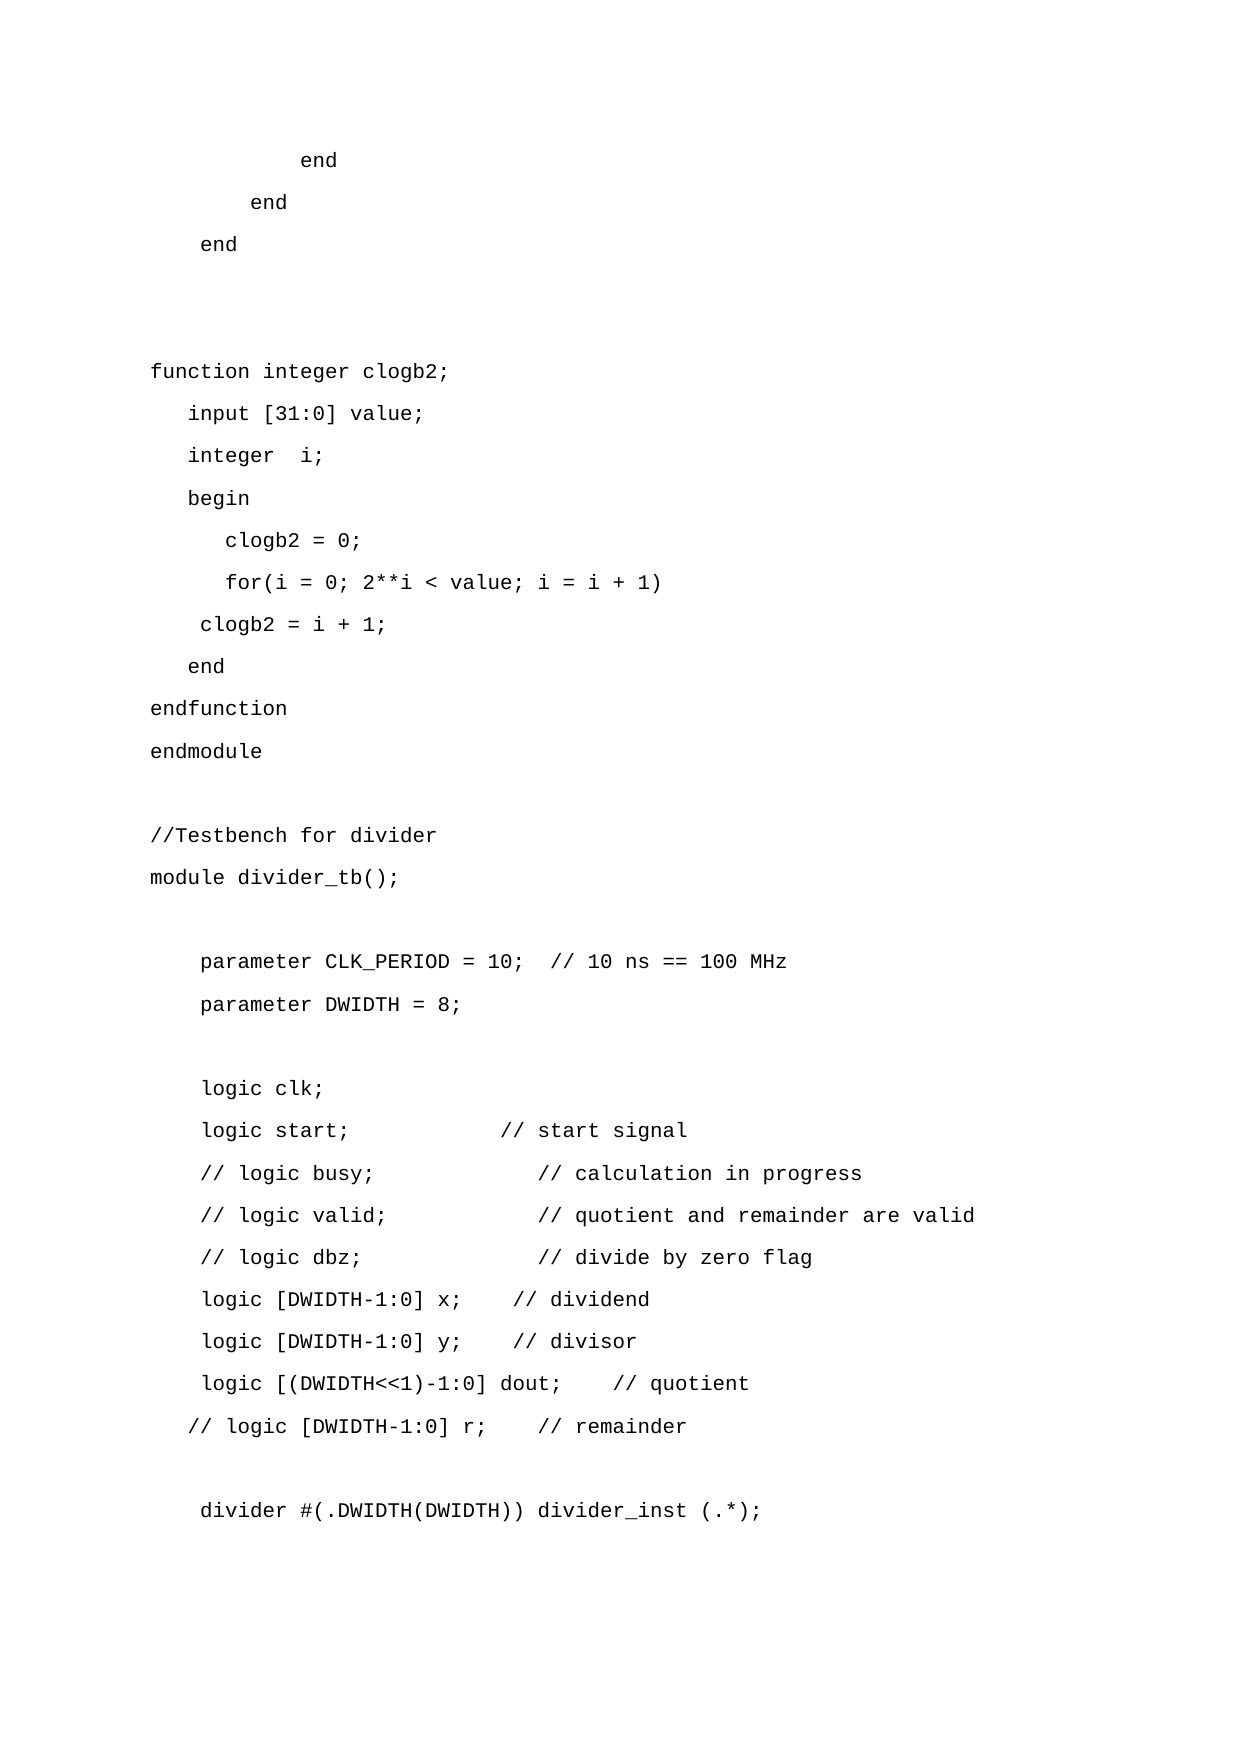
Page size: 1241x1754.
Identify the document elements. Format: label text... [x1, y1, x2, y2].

text endmodule [150, 741, 1090, 764]
text logic clk; [150, 1078, 1090, 1102]
text function integer clogb2; [150, 361, 1090, 384]
text end [150, 234, 1090, 258]
text // logic valid; // quotient and remainder are valid [150, 1205, 1090, 1228]
text parameter CLK_PERIOD = 10; // 10 ns == 100 MHz [150, 952, 1090, 975]
text endfunction [150, 698, 1090, 722]
text // logic [DWIDTH-1:0] r; // remainder [150, 1416, 1090, 1439]
text // logic dbz; // divide by zero flag [150, 1247, 1090, 1271]
text integer i; [150, 445, 1090, 469]
text parameter DWIDTH = 8; [150, 994, 1090, 1017]
text end [150, 192, 1090, 216]
text end [150, 150, 1090, 174]
text begin [150, 487, 1090, 511]
text module divider_tb(); [150, 867, 1090, 891]
text // logic busy; // calculation in progress [150, 1162, 1090, 1186]
text clogb2 = i + 1; [150, 614, 1090, 638]
text logic [DWIDTH-1:0] x; // dividend [150, 1289, 1090, 1313]
text logic [(DWIDTH<<1)-1:0] dout; // quotient [150, 1373, 1090, 1397]
text //Testbench for divider [150, 825, 1090, 849]
text for(i = 0; 2**i < value; i = i + 1) [150, 572, 1090, 596]
text clogb2 = 0; [150, 530, 1090, 553]
text end [150, 656, 1090, 680]
text logic start; // start signal [150, 1120, 1090, 1144]
text divider #(.DWIDTH(DWIDTH)) divider_inst (.*); [150, 1500, 1090, 1524]
text logic [DWIDTH-1:0] y; // divisor [150, 1331, 1090, 1355]
text input [31:0] value; [150, 403, 1090, 427]
